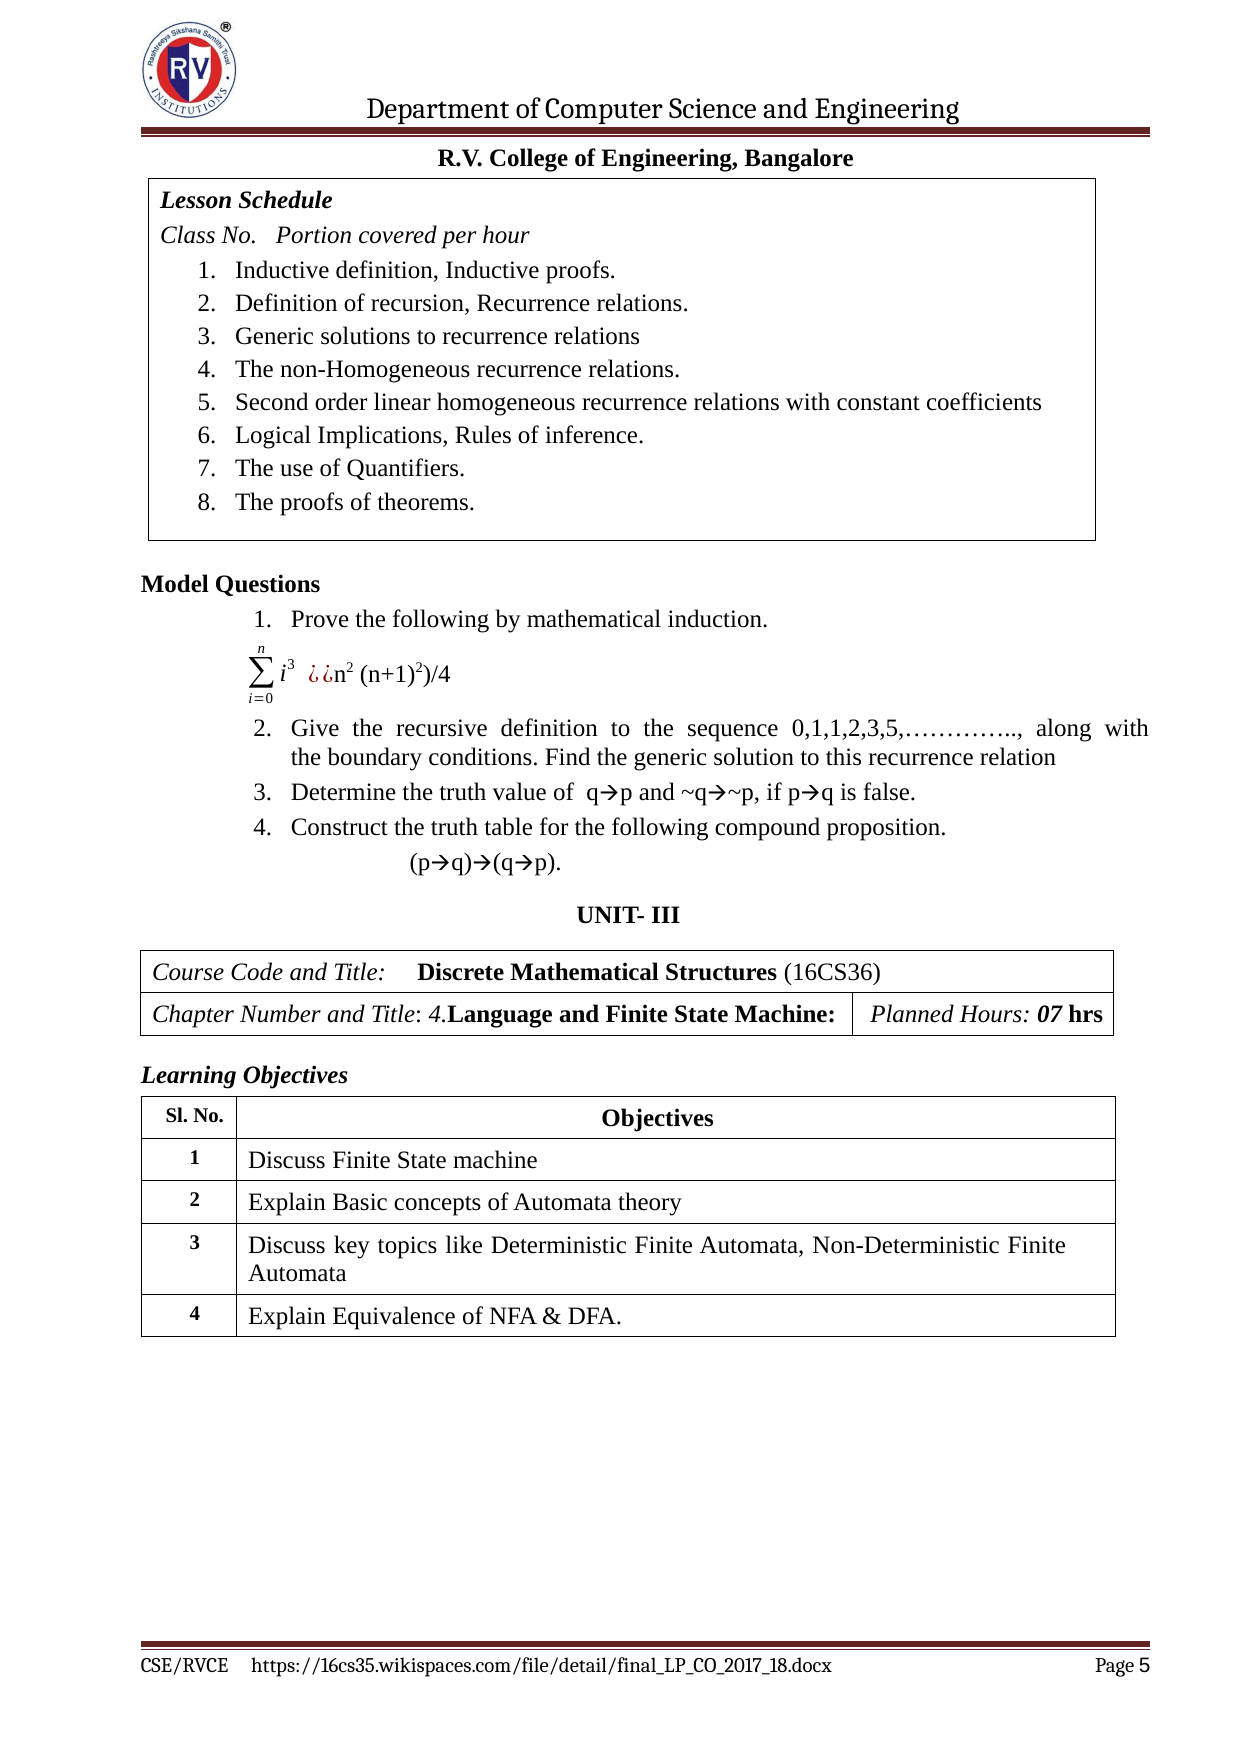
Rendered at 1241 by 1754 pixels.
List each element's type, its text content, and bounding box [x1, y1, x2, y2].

table_header Lesson Schedule Class No. Portion covered per hour Inductive definition, Inductive proofs. Definition of recursion, Recurrence relations. Generic solutions to recurrence relations The non-Homogeneous recurrence relations. Second order linear homogeneous recurrence relations with constant coefficients Logical Implications, Rules of inference. The use of Quantifiers. The proofs of theorems. [149, 179, 1095, 540]
table_cell Chapter Number and Title: 4.Language and Finite State Machine: [141, 993, 852, 1034]
subtitle UNIT- III [141, 901, 1150, 929]
table_cell Planned Hours: 07 hrs [853, 993, 1113, 1034]
table_cell Discuss Finite State machine [237, 1139, 1115, 1180]
table_cell Discuss key topics like Deterministic Finite Automata, Non-Deterministic Finite Automata [237, 1224, 1115, 1293]
list Prove the following by mathematical induction. [253, 604, 1150, 633]
table_header Sl. No. [142, 1097, 236, 1138]
table_cell 4 [142, 1295, 236, 1336]
subtitle Learning Objectives [141, 1061, 1150, 1089]
list Construct the truth table for the following compound proposition. [253, 812, 1150, 841]
table_cell 2 [142, 1181, 236, 1222]
picture [140, 21, 238, 119]
list Determine the truth value of qp and ~q~p, if pq is false. [253, 777, 1150, 806]
table_cell Explain Equivalence of NFA & DFA. [237, 1295, 1115, 1336]
table_cell 3 [142, 1224, 236, 1293]
list Give the recursive definition to the sequence 0,1,1,2,3,5,………….., along with the boundary conditions. Find the generic solution to this recurrence relation [253, 713, 1150, 771]
table_header Course Code and Title: Discrete Mathematical Structures (16CS36) [141, 951, 1113, 992]
list n2 (n+1)2)/4 [216, 639, 1150, 707]
table_header Objectives [237, 1097, 1115, 1138]
table_cell Explain Basic concepts of Automata theory [237, 1181, 1115, 1222]
table_cell 1 [142, 1139, 236, 1180]
text Model Questions [141, 569, 1150, 598]
text (pq)(qp). [253, 847, 1150, 876]
